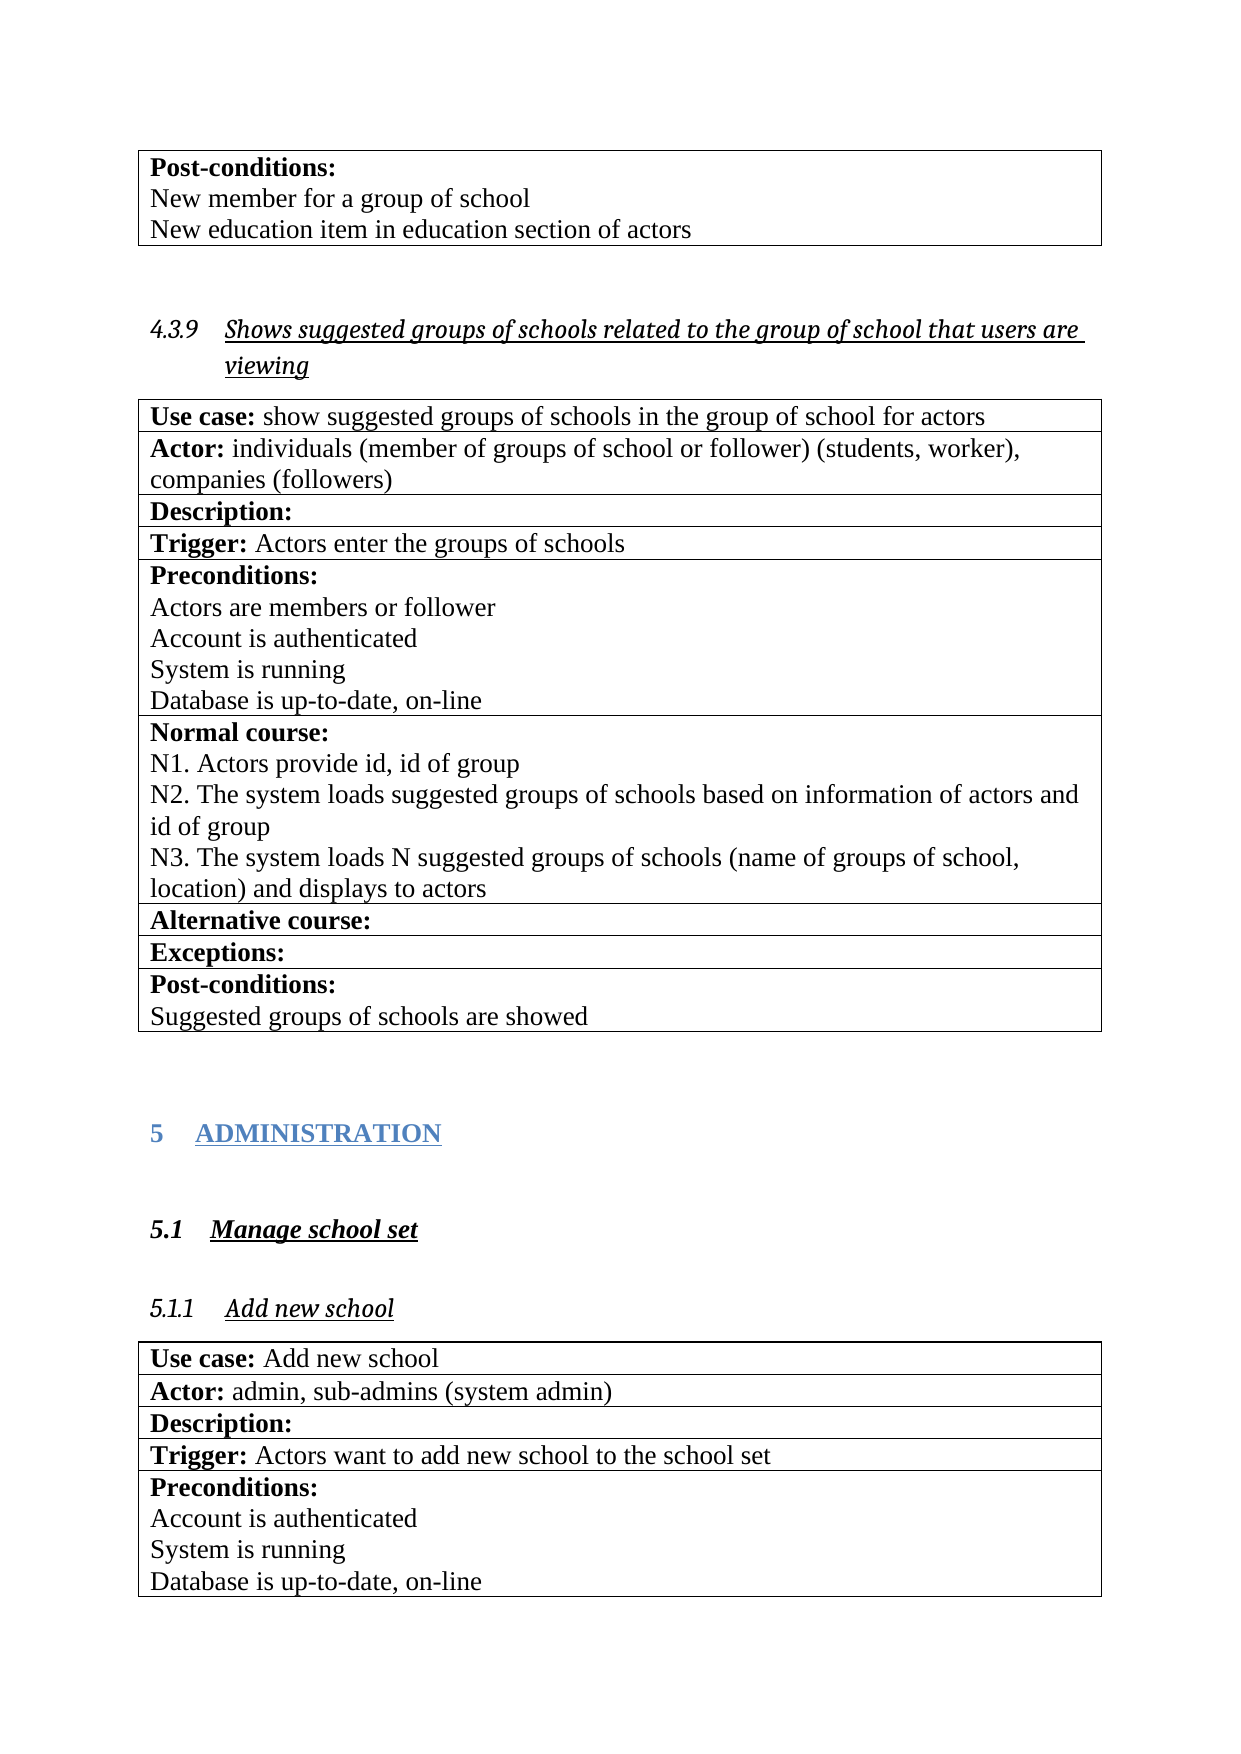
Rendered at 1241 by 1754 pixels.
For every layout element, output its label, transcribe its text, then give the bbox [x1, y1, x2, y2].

table_header Use case: show suggested groups of schools in the group of school for actors [139, 400, 1101, 431]
subtitle Shows suggested groups of schools related to the group of school that users are viewing [150, 314, 1090, 381]
table_cell Post-conditions: New member for a group of school New education item in education section of actors [139, 151, 1101, 244]
table_cell Alternative course: [139, 904, 1101, 935]
table_cell Preconditions: Account is authenticated System is running Database is up-to-date, on-line [139, 1471, 1101, 1596]
subtitle Add new school [150, 1293, 1090, 1324]
table_cell Description: [139, 1407, 1101, 1438]
table_header Use case: Add new school [139, 1343, 1101, 1374]
subtitle Administration [150, 1118, 1090, 1149]
table_cell Normal course: N1. Actors provide id, id of group N2. The system loads suggested groups of schools based on information of actors and id of group N3. The system loads N suggested groups of schools (name of groups of school, location) and displays to actors [139, 716, 1101, 903]
table_cell Actor: admin, sub-admins (system admin) [139, 1375, 1101, 1406]
table_cell Trigger: Actors enter the groups of schools [139, 527, 1101, 558]
table_cell Trigger: Actors want to add new school to the school set [139, 1439, 1101, 1470]
table_cell Exceptions: [139, 936, 1101, 967]
table_cell Description: [139, 495, 1101, 526]
subtitle Manage school set [150, 1213, 1090, 1244]
table_cell Actor: individuals (member of groups of school or follower) (students, worker), companies (followers) [139, 432, 1101, 494]
table_cell Post-conditions: Suggested groups of schools are showed [139, 969, 1101, 1031]
table_cell Preconditions: Actors are members or follower Account is authenticated System is running Database is up-to-date, on-line [139, 560, 1101, 715]
